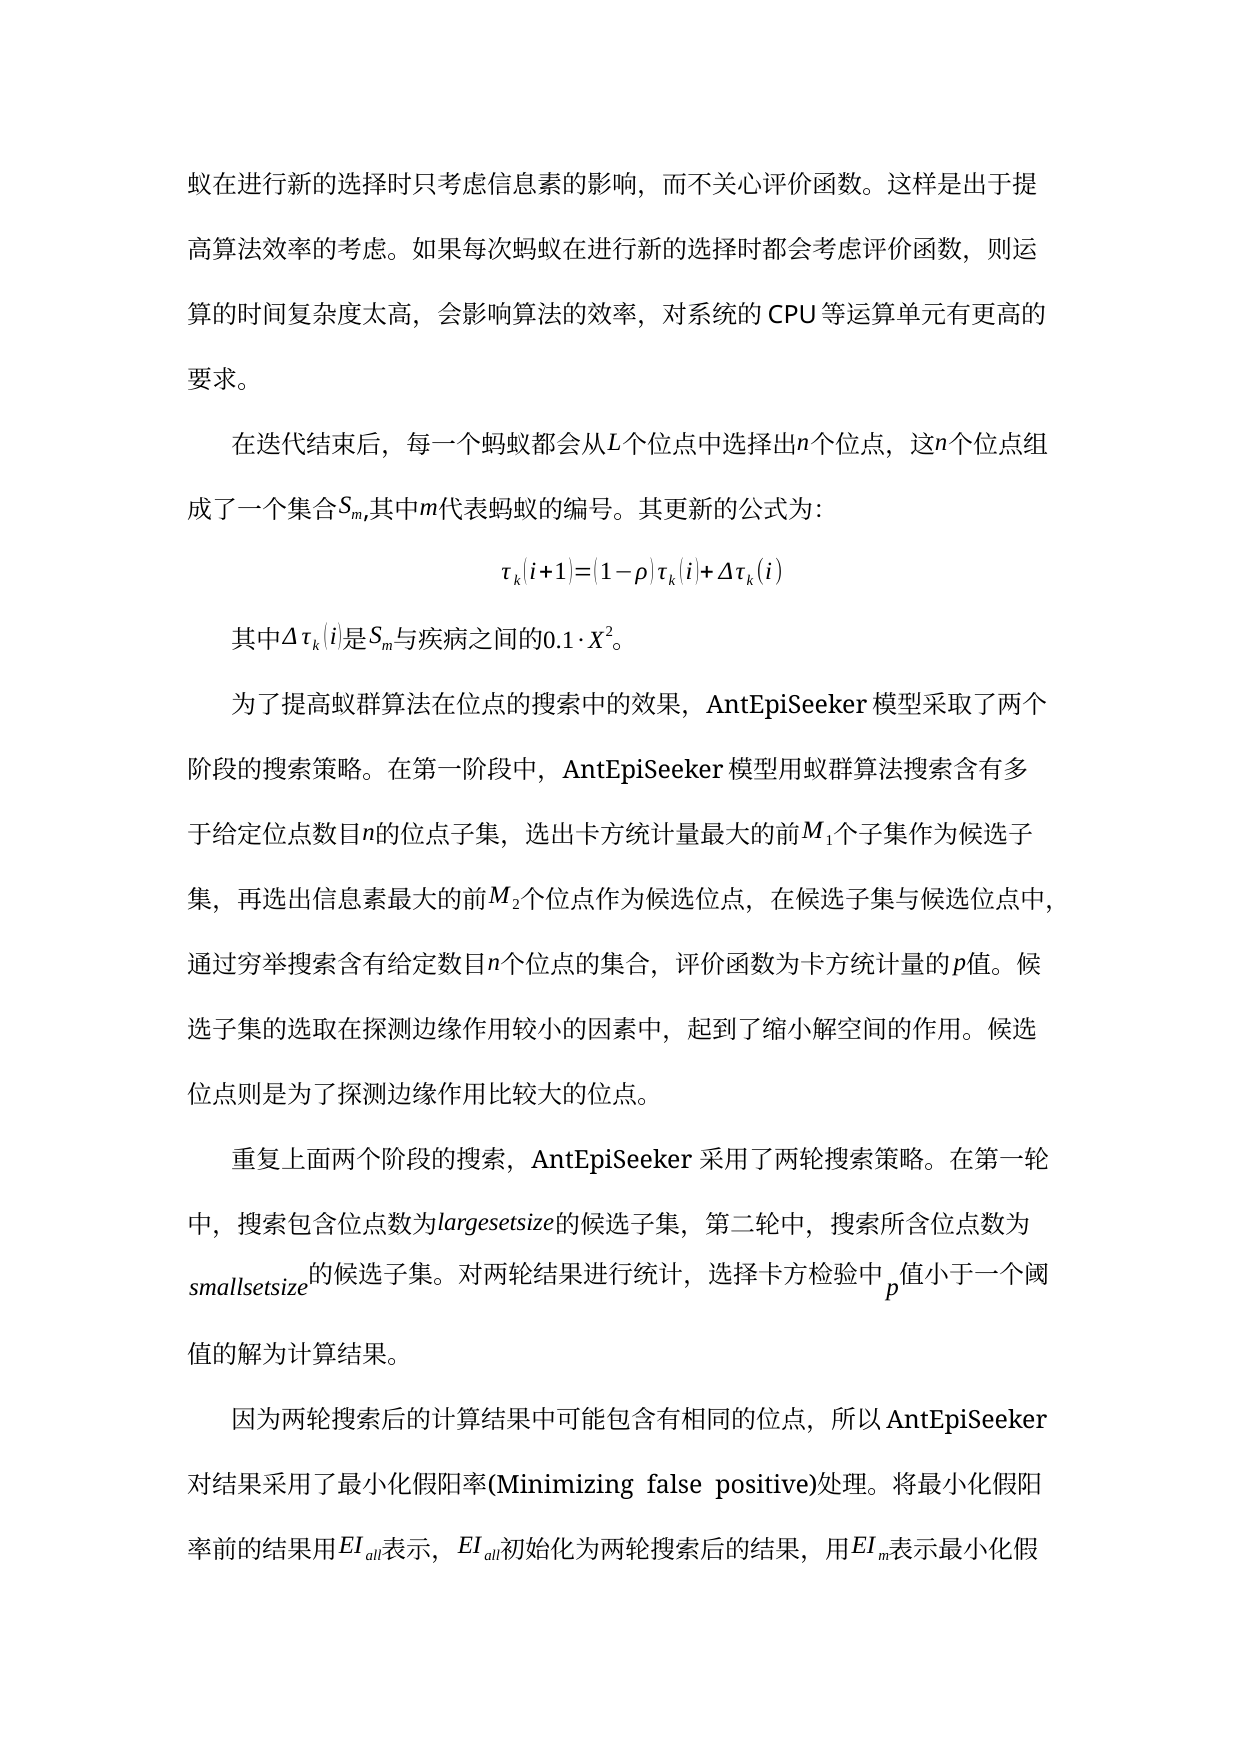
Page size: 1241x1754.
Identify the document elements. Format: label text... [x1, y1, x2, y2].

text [187, 1385, 1053, 1580]
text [187, 150, 1053, 410]
text 其中是与疾病之间的。 [187, 605, 1053, 670]
text 在迭代结束后，每一个蚂蚁都会从个位点中选择出个位点，这个位点组成了一个集合,其中代表蚂蚁的编号。其更新的公式为： [187, 410, 1053, 540]
text 为了提高蚁群算法在位点的搜索中的效果，AntEpiSeeker模型采取了两个阶段的搜索策略。在第一阶段中，AntEpiSeeker模型用蚁群算法搜索含有多于给定位点数目的位点子集，选出卡方统计量最大的前个子集作为候选子集，再选出信息素最大的前个位点作为候选位点，在候选子集与候选位点中，通过穷举搜索含有给定数目个位点的集合，评价函数为卡方统计量的值。候选子集的选取在探测边缘作用较小的因素中，起到了缩小解空间的作用。候选位点则是为了探测边缘作用比较大的位点。 [187, 670, 1053, 1125]
text 重复上面两个阶段的搜索，AntEpiSeeker 采用了两轮搜索策略。在第一轮中，搜索包含位点数为的候选子集，第二轮中，搜索所含位点数为的候选子集。对两轮结果进行统计，选择卡方检验中值小于一个阈值的解为计算结果。 [187, 1125, 1053, 1385]
